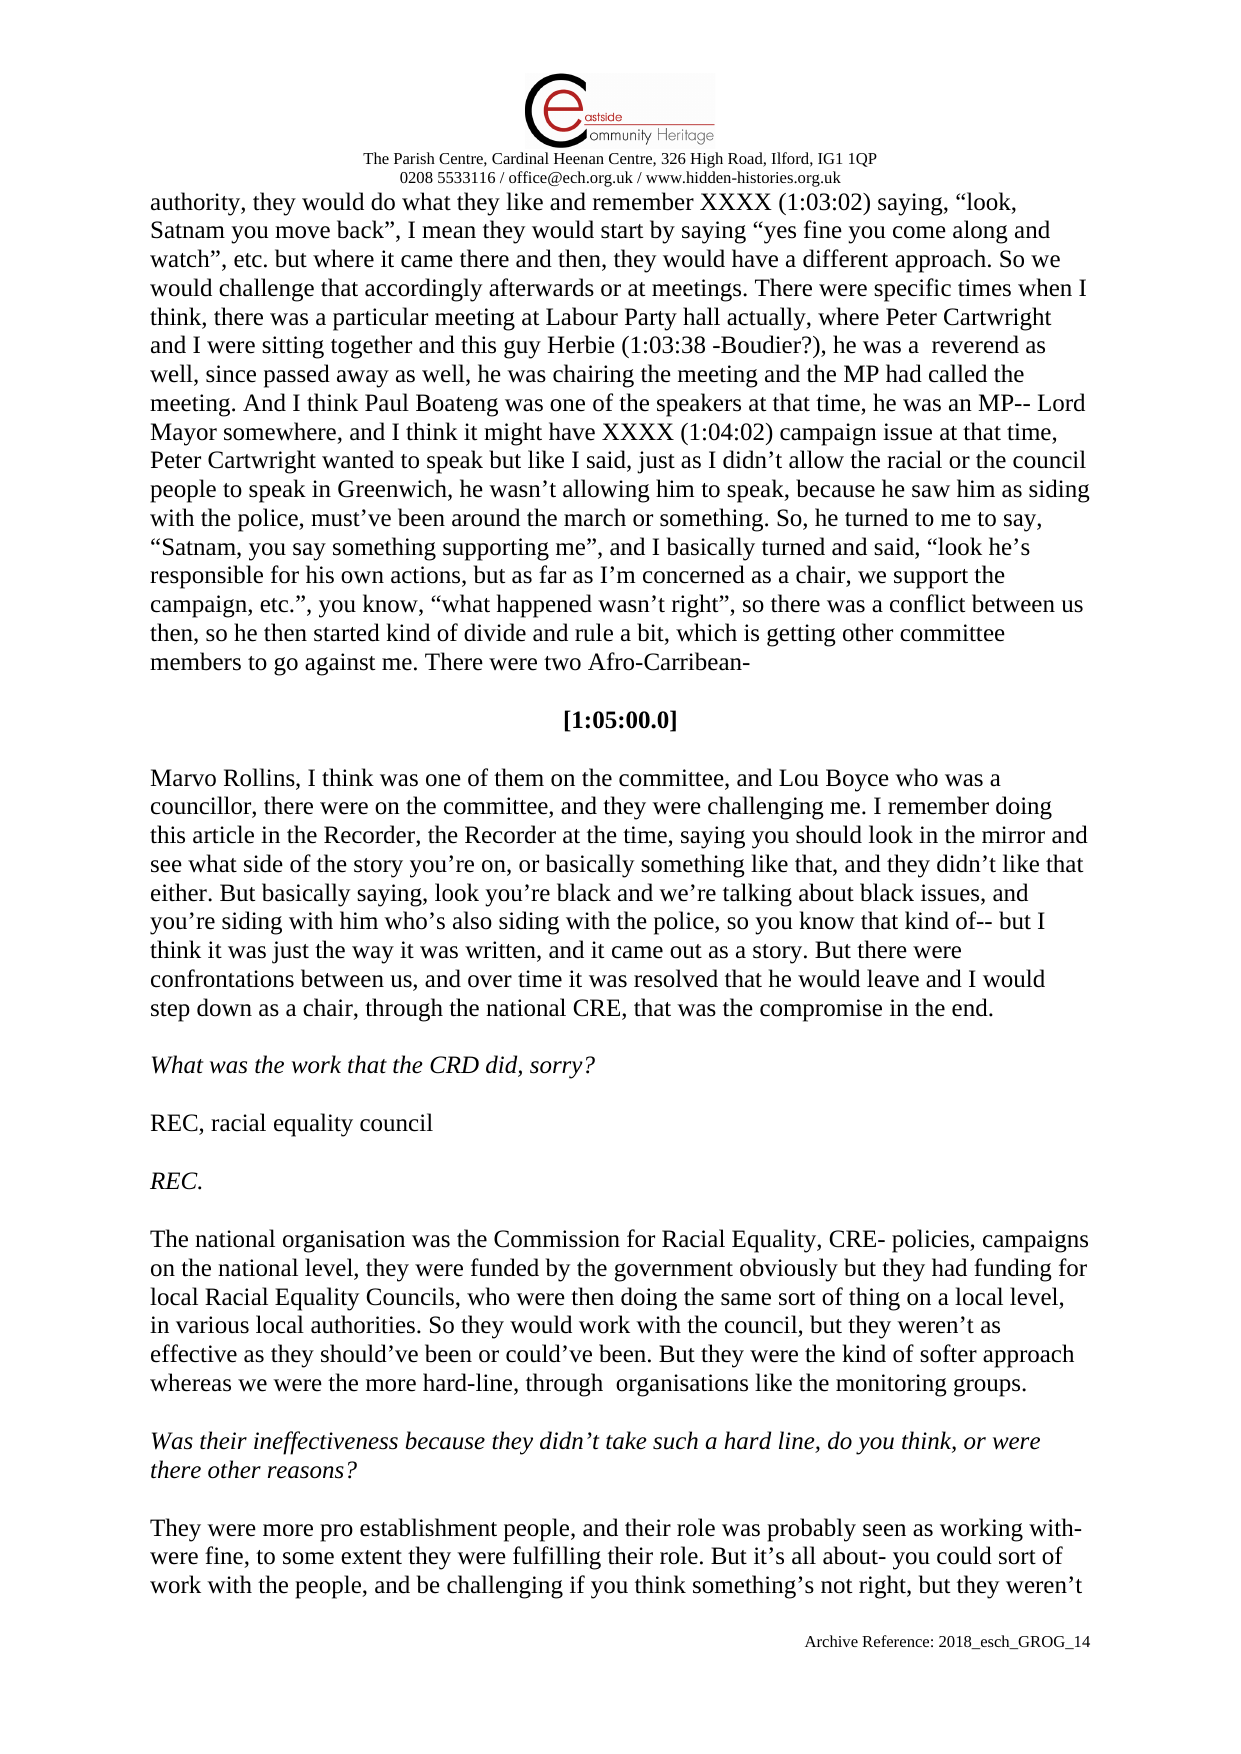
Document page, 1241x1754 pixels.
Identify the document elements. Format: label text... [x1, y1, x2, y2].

text [1:05:00.0] [150, 705, 1090, 733]
text Marvo Rollins, I think was one of them on the committee, and Lou Boyce who was a councillor, there were on the committee, and they were challenging me. I remember doing this article in the Recorder, the Recorder at the time, saying you should look in the mirror and see what side of the story you’re on, or basically something like that, and they didn’t like that either. But basically saying, look you’re black and we’re talking about black issues, and you’re siding with him who’s also siding with the police, so you know that kind of-- but I think it was just the way it was written, and it came out as a story. But there were confrontations between us, and over time it was resolved that he would leave and I would step down as a chair, through the national CRE, that was the compromise in the end. [150, 763, 1090, 1021]
picture [524, 73, 716, 149]
text What was the work that the CRD did, sorry? [150, 1051, 1090, 1079]
text REC, racial equality council [150, 1108, 1090, 1137]
text The national organisation was the Commission for Racial Equality, CRE- policies, campaigns on the national level, they were funded by the government obviously but they had funding for local Racial Equality Councils, who were then doing the same sort of thing on a local level, in various local authorities. So they would work with the council, but they weren’t as effective as they should’ve been or could’ve been. But they were the kind of softer approach whereas we were the more hard-line, through organisations like the monitoring groups. [150, 1224, 1090, 1397]
text Was their ineffectiveness because they didn’t take such a hard line, do you think, or were there other reasons? [150, 1426, 1090, 1483]
text REC. [150, 1166, 1090, 1195]
